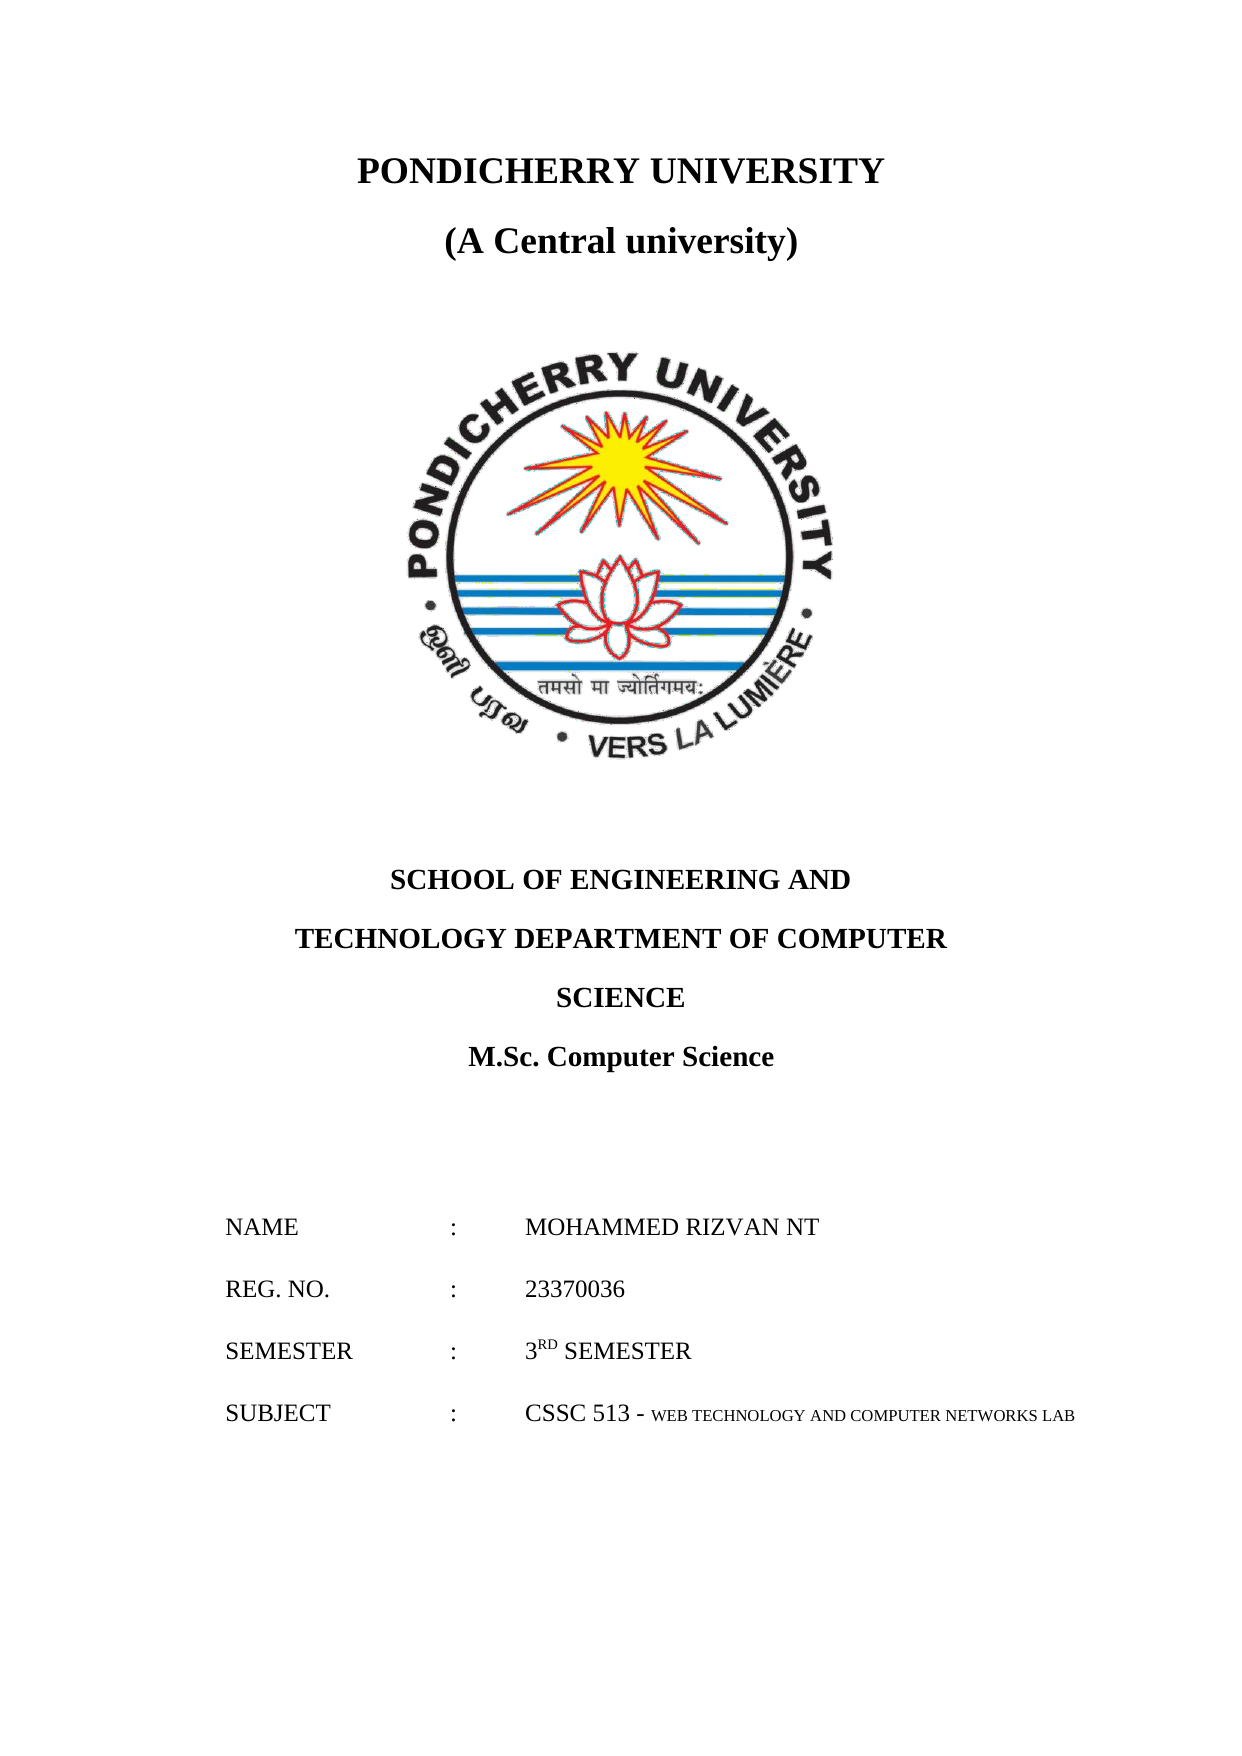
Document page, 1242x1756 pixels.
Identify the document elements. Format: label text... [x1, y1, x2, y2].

text REG. NO. : 23370036 [225, 1274, 1085, 1303]
text SUBJECT : CSSC 513 - WEB TECHNOLOGY AND COMPUTER NETWORKS LAB [225, 1398, 1085, 1427]
text M.Sc. Computer Science [281, 1039, 961, 1073]
text SEMESTER : 3RD SEMESTER [225, 1336, 1085, 1365]
text (A Central university) [443, 219, 800, 262]
picture [406, 351, 834, 761]
text SCHOOL OF ENGINEERING AND TECHNOLOGY DEPARTMENT OF COMPUTER SCIENCE [281, 862, 960, 1014]
text PONDICHERRY UNIVERSITY [281, 148, 961, 191]
text NAME : MOHAMMED RIZVAN NT [225, 1212, 1085, 1241]
